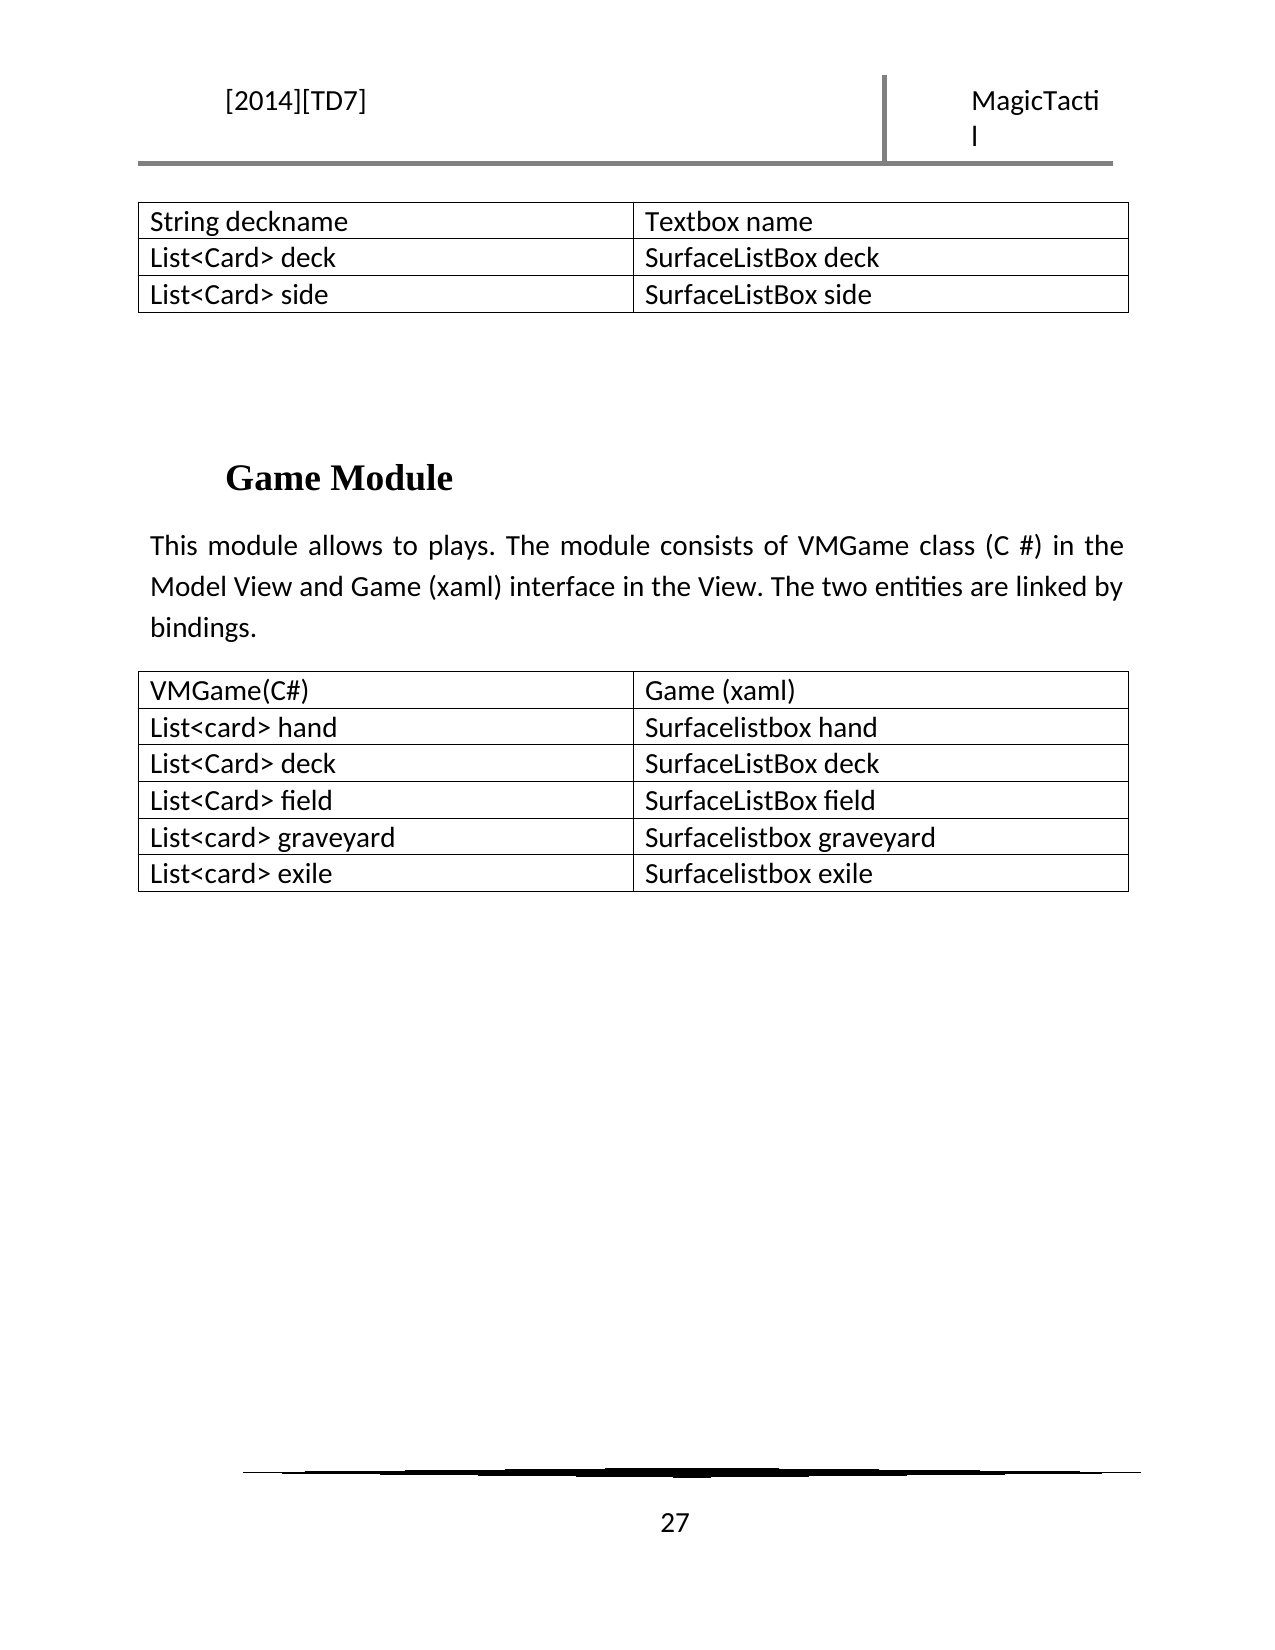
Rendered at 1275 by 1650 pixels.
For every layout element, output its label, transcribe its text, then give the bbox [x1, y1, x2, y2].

table_cell List<Card> side [139, 276, 633, 312]
table_cell List<card> hand [139, 709, 633, 744]
table_cell String deckname [139, 203, 633, 238]
subtitle Game Module [225, 455, 1125, 498]
table_cell SurfaceListBox deck [634, 239, 1128, 275]
table_cell Surfacelistbox graveyard [634, 819, 1128, 854]
text This module allows to plays. The module consists of VMGame class (C #) in the Model View and Game (xaml) interface in the View. The two entities are linked by bindings. [150, 527, 1125, 645]
table_cell SurfaceListBox field [634, 782, 1128, 818]
table_cell Textbox name [634, 203, 1128, 238]
table_cell List<Card> deck [139, 745, 633, 781]
table_cell List<card> graveyard [139, 819, 633, 854]
table_cell List<Card> deck [139, 239, 633, 275]
table_cell Surfacelistbox hand [634, 709, 1128, 744]
table_cell SurfaceListBox deck [634, 745, 1128, 781]
table_cell Surfacelistbox exile [634, 855, 1128, 891]
table_cell SurfaceListBox side [634, 276, 1128, 312]
table_header VMGame(C#) [139, 672, 633, 708]
table_cell List<card> exile [139, 855, 633, 891]
table_cell List<Card> field [139, 782, 633, 818]
table_header Game (xaml) [634, 672, 1128, 708]
